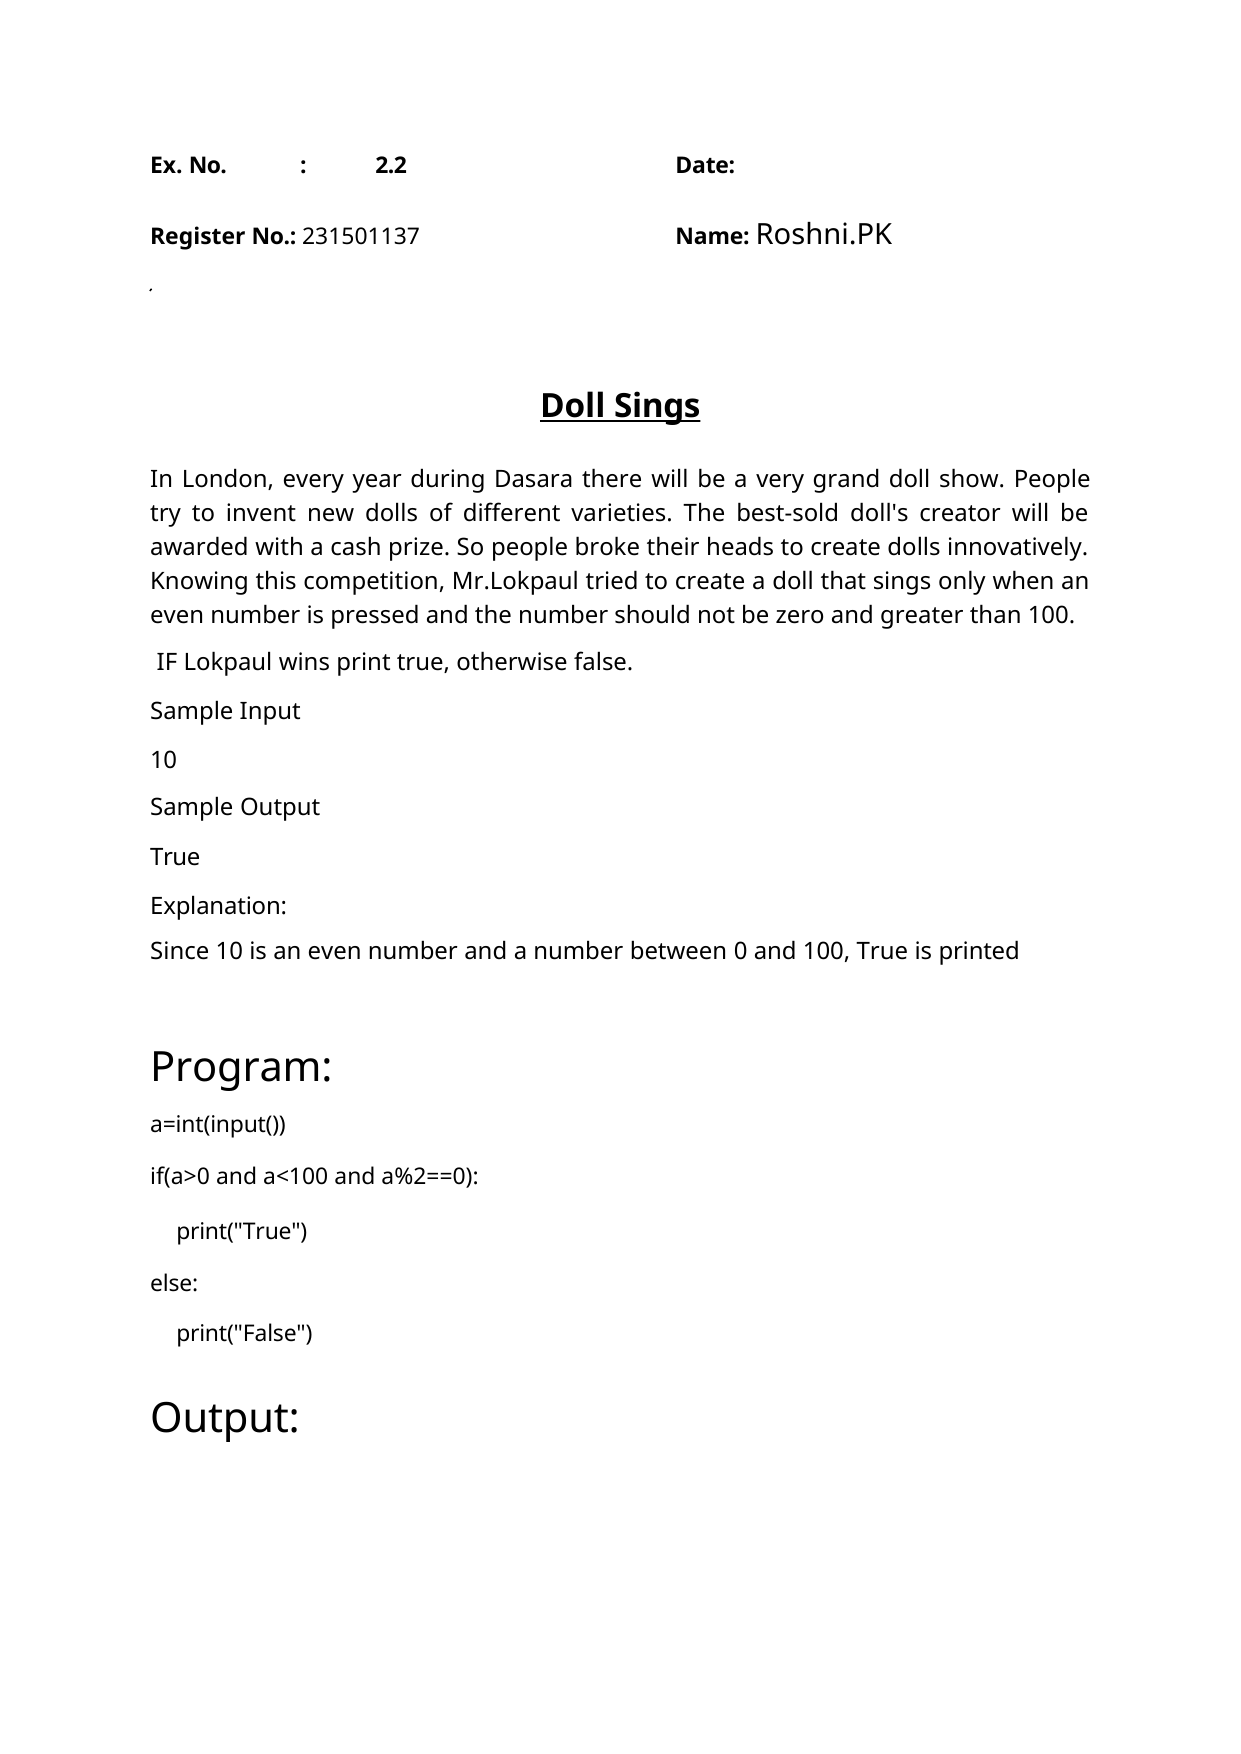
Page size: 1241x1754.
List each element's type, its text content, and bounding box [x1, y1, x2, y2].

text Register No.: 231501137 Name: Roshni.PK [150, 213, 1136, 253]
text Since 10 is an even number and a number between 0 and 100, True is printed [150, 938, 1136, 965]
text Sample Output True Explanation: [150, 790, 323, 921]
text a=int(input()) [150, 1108, 1136, 1139]
text print("False") [176, 1317, 1136, 1348]
subtitle Doll Sings [153, 381, 1088, 427]
text 10 [150, 743, 1136, 776]
subtitle Output: [150, 1387, 1136, 1444]
text else: [150, 1271, 1136, 1297]
text IF Lokpaul wins print true, otherwise false. Sample Input [150, 645, 653, 726]
text Ex. No. : 2.2 Date: [150, 149, 1136, 180]
text if(a>0 and a<100 and a%2==0): print("True") [150, 1160, 610, 1247]
text In London, every year during Dasara there will be a very grand doll show. People try to invent new dolls of different varieties. The best-sold doll's creator will be awarded with a cash prize. So people broke their heads to create dolls innovatively. Knowing this competition, Mr.Lokpaul tried to create a doll that sings only when an even number is pressed and the number should not be zero and greater than 100. [150, 462, 1090, 631]
subtitle Program: [150, 1037, 1136, 1093]
